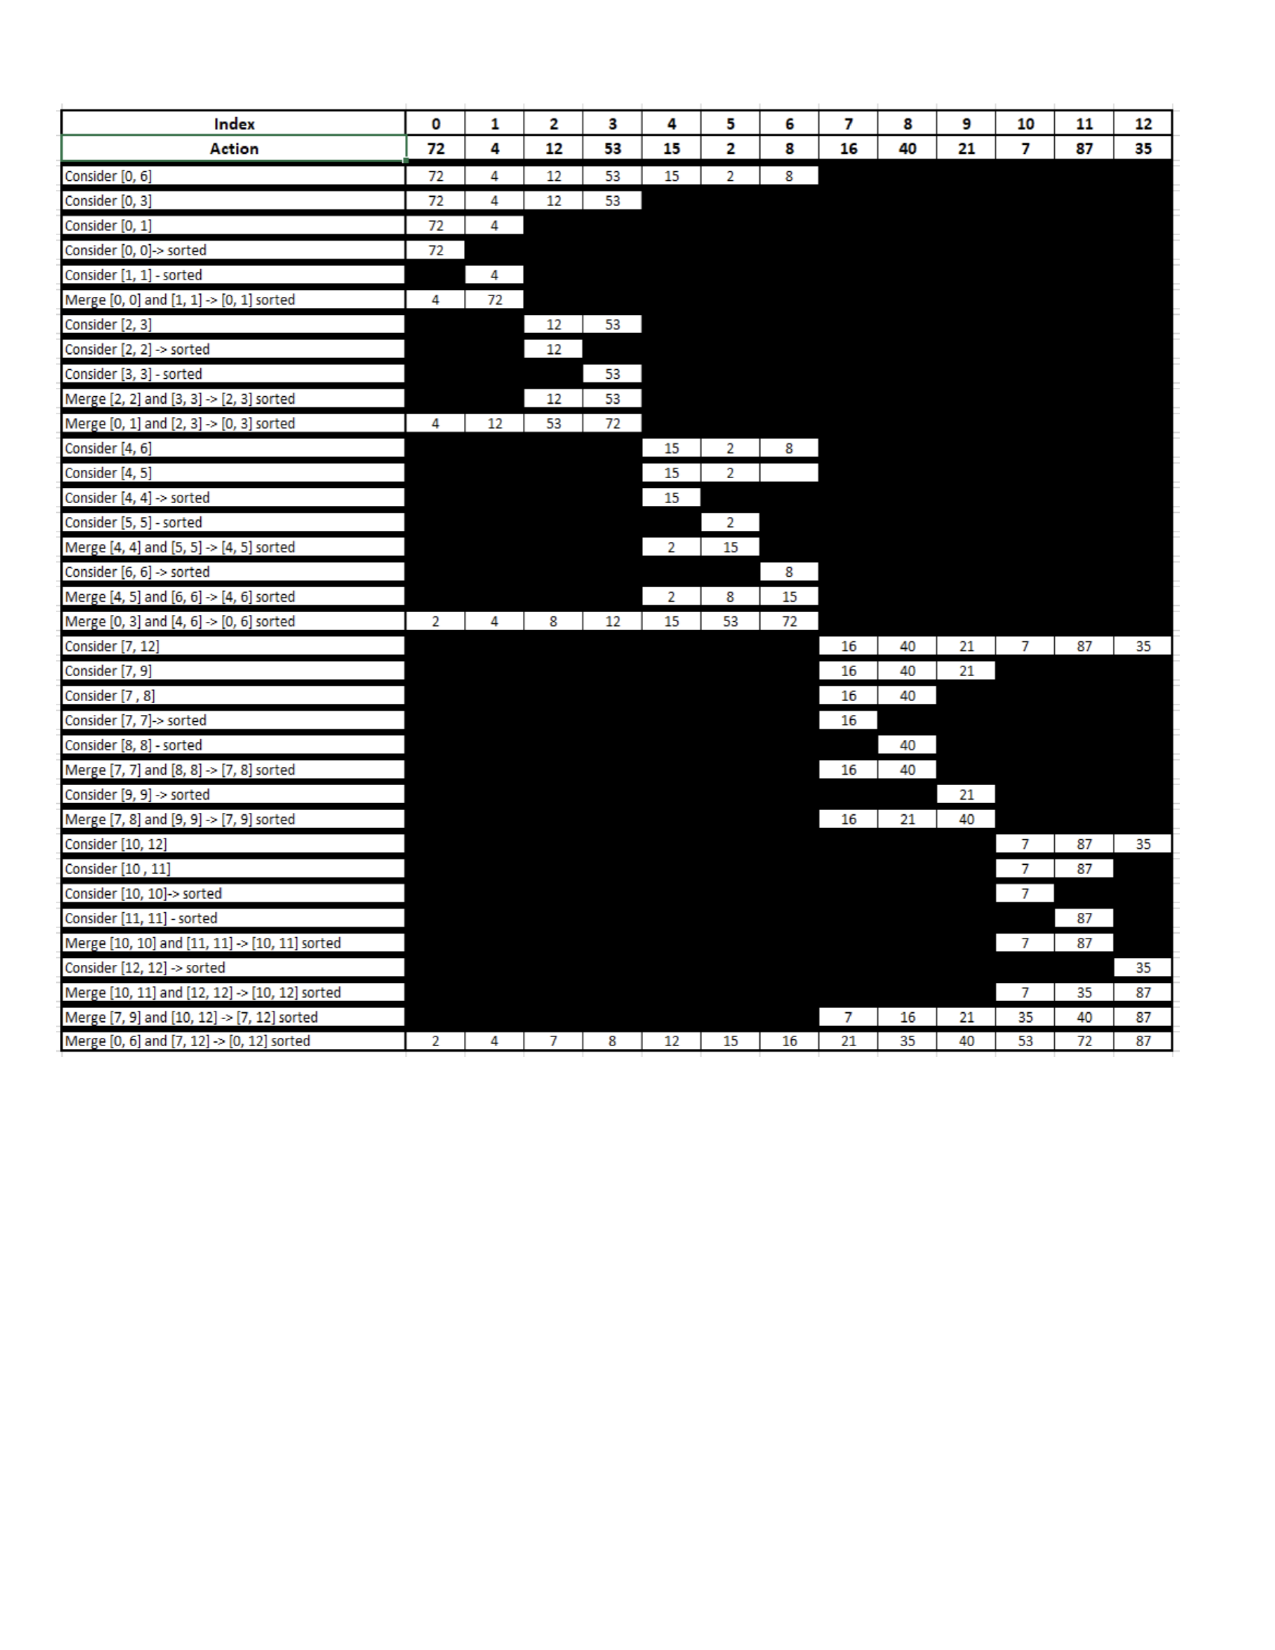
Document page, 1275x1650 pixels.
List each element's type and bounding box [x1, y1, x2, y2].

picture [10, 89, 1270, 1101]
